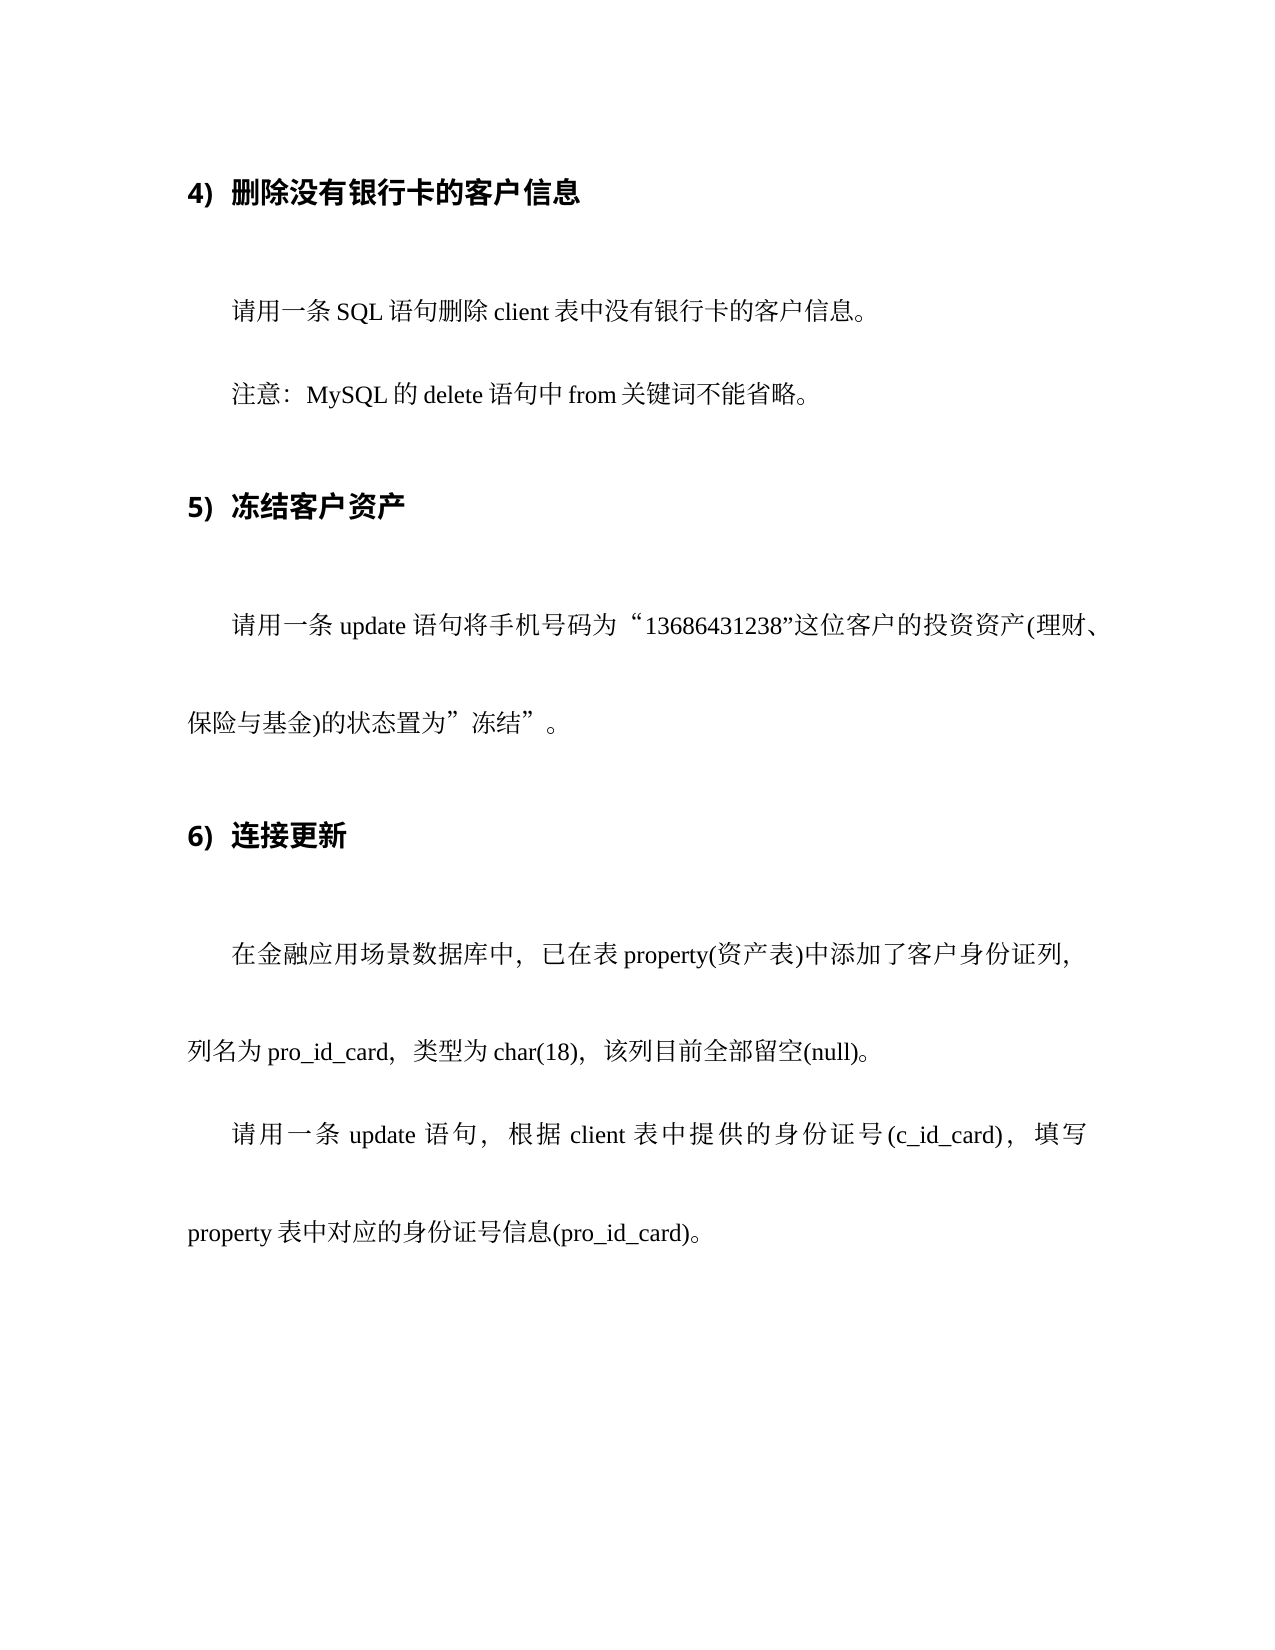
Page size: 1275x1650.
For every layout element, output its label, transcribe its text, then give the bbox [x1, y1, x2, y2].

text 注意：MySQL的delete语句中from关键词不能省略。 [187, 361, 1087, 426]
text 在金融应用场景数据库中，已在表property(资产表)中添加了客户身份证列，列名为pro_id_card，类型为char(18)，该列目前全部留空(null)。 [187, 920, 1087, 1082]
subtitle 删除没有银行卡的客户信息 [187, 159, 1087, 224]
text 请用一条update语句，根据client表中提供的身份证号(c_id_card)，填写property表中对应的身份证号信息(pro_id_card)。 [187, 1100, 1087, 1263]
subtitle 冻结客户资产 [187, 473, 1087, 538]
text 请用一条update语句将手机号码为“13686431238”这位客户的投资资产(理财、保险与基金)的状态置为”冻结”。 [187, 591, 1087, 754]
text 请用一条SQL语句删除client表中没有银行卡的客户信息。 [187, 278, 1087, 343]
subtitle 连接更新 [187, 801, 1087, 866]
